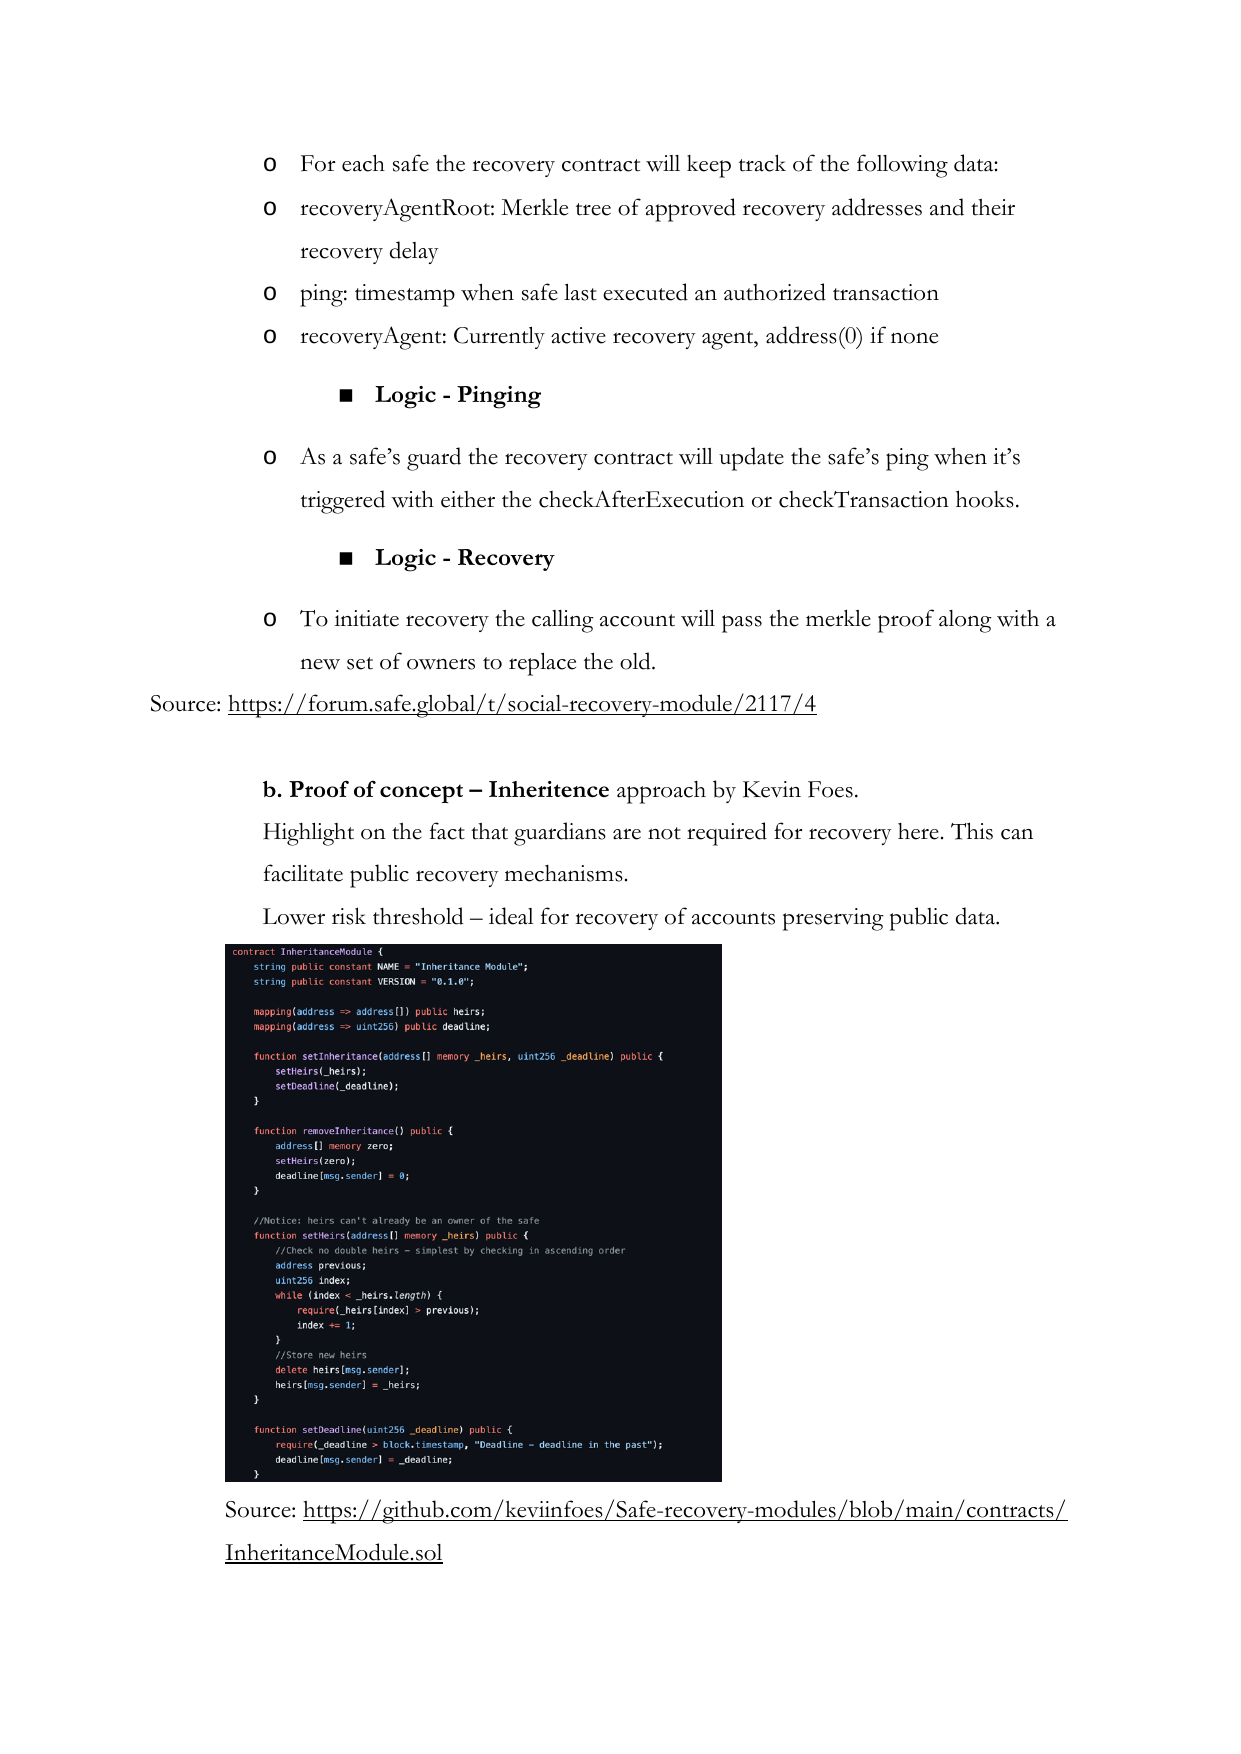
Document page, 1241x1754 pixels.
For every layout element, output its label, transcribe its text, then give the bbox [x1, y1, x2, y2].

list recoveryAgentRoot: Merkle tree of approved recovery addresses and their recovery delay [262, 193, 1090, 265]
list To initiate recovery the calling account will pass the merkle proof along with a new set of owners to replace the old. [262, 605, 1090, 676]
text b. Proof of concept – Inheritence approach by Kevin Foes. Highlight on the fact that guardians are not required for recovery here. This can facilitate public recovery mechanisms. Lower risk threshold – ideal for recovery of accounts preserving public data. [262, 776, 1090, 931]
list Logic - Pinging [337, 366, 1090, 417]
list Logic - Recovery [337, 528, 1090, 579]
picture [225, 944, 722, 1482]
list ping: timestamp when safe last executed an authorized transaction [262, 279, 1090, 308]
text Source: https://forum.safe.global/t/social-recovery-module/2117/4 [150, 690, 1090, 762]
list recoveryAgent: Currently active recovery agent, address(0) if none [262, 322, 1090, 351]
list As a safe’s guard the recovery contract will update the safe’s ping when it’s triggered with either the checkAfterExecution or checkTransaction hooks. [262, 443, 1090, 514]
text Source: https://github.com/keviinfoes/Safe-recovery-modules/blob/main/contracts/InheritanceModule.sol [225, 1496, 1090, 1567]
list For each safe the recovery contract will keep track of the following data: [262, 150, 1090, 179]
